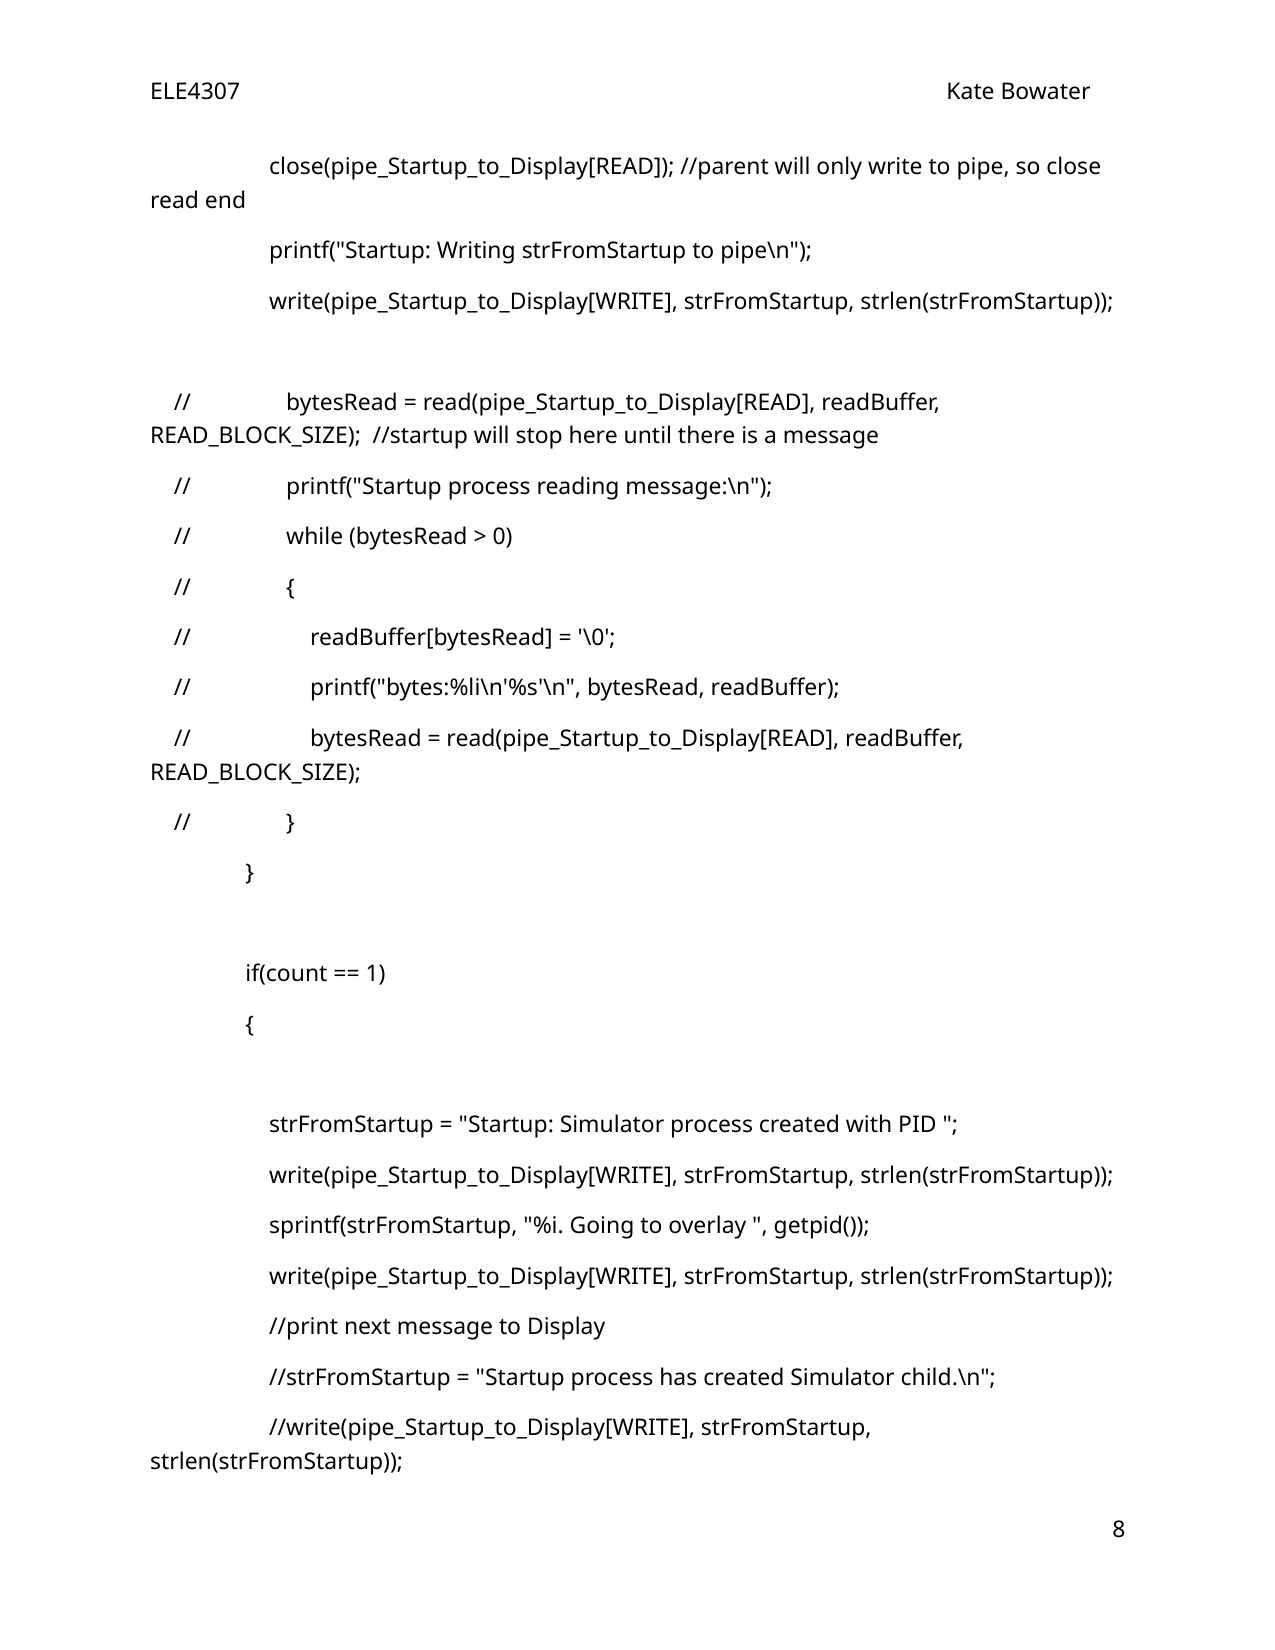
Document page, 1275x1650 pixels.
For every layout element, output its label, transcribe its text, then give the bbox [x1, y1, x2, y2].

text } [150, 856, 1125, 887]
text write(pipe_Startup_to_Display[WRITE], strFromStartup, strlen(strFromStartup)); [150, 1259, 1125, 1291]
text strFromStartup = "Startup: Simulator process created with PID "; [150, 1108, 1125, 1139]
text // printf("Startup process reading message:\n"); [150, 469, 1125, 501]
text //strFromStartup = "Startup process has created Simulator child.\n"; [150, 1360, 1125, 1392]
text // readBuffer[bytesRead] = '\0'; [150, 621, 1125, 652]
text write(pipe_Startup_to_Display[WRITE], strFromStartup, strlen(strFromStartup)); [150, 284, 1125, 316]
text //write(pipe_Startup_to_Display[WRITE], strFromStartup, strlen(strFromStartup)); [150, 1411, 1125, 1476]
text { [150, 1007, 1125, 1039]
text // bytesRead = read(pipe_Startup_to_Display[READ], readBuffer, READ_BLOCK_SIZE); [150, 722, 1125, 787]
text close(pipe_Startup_to_Display[READ]); //parent will only write to pipe, so close read end [150, 150, 1125, 215]
text sprintf(strFromStartup, "%i. Going to overlay ", getpid()); [150, 1209, 1125, 1240]
text // printf("bytes:%li\n'%s'\n", bytesRead, readBuffer); [150, 671, 1125, 702]
text // { [150, 570, 1125, 602]
text // bytesRead = read(pipe_Startup_to_Display[READ], readBuffer, READ_BLOCK_SIZE); //startup will stop here until there is a message [150, 385, 1125, 450]
text printf("Startup: Writing strFromStartup to pipe\n"); [150, 234, 1125, 265]
text //print next message to Display [150, 1310, 1125, 1341]
text // while (bytesRead > 0) [150, 520, 1125, 551]
text write(pipe_Startup_to_Display[WRITE], strFromStartup, strlen(strFromStartup)); [150, 1159, 1125, 1190]
text if(count == 1) [150, 957, 1125, 988]
text // } [150, 806, 1125, 837]
